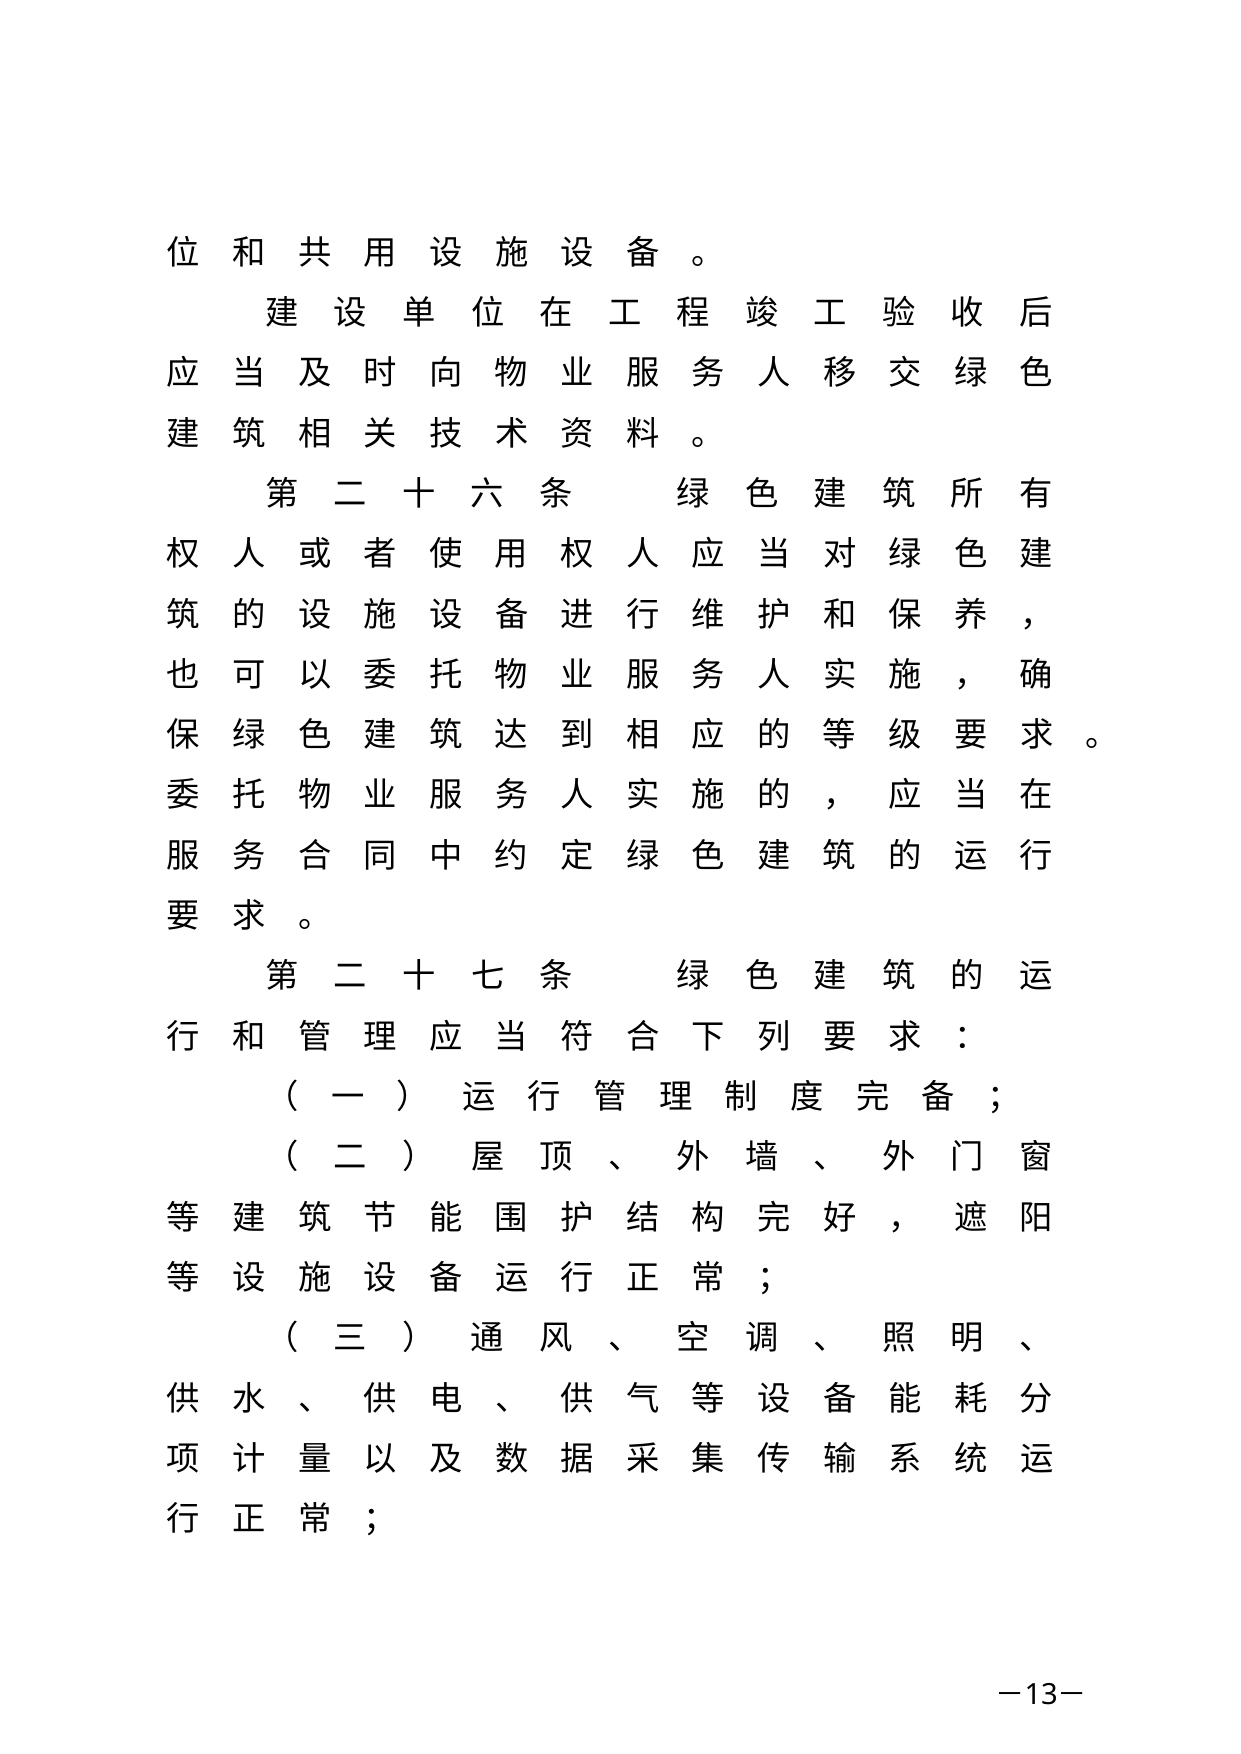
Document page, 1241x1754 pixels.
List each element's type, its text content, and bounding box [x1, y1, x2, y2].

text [167, 219, 1085, 280]
text （三）通风、空调、照明、供水、供电、供气等设备能耗分项计量以及数据采集传输系统运行正常； [167, 1305, 1085, 1546]
text 第二十七条 绿色建筑的运行和管理应当符合下列要求： [167, 943, 1085, 1064]
text （二）屋顶、外墙、外门窗等建筑节能围护结构完好，遮阳等设施设备运行正常； [167, 1124, 1085, 1305]
text （一）运行管理制度完备； [167, 1064, 1085, 1124]
text 建设单位在工程竣工验收后应当及时向物业服务人移交绿色建筑相关技术资料。 [167, 280, 1085, 461]
text 第二十六条 绿色建筑所有权人或者使用权人应当对绿色建筑的设施设备进行维护和保养，也可以委托物业服务人实施，确保绿色建筑达到相应的等级要求。委托物业服务人实施的，应当在服务合同中约定绿色建筑的运行要求。 [167, 461, 1085, 943]
